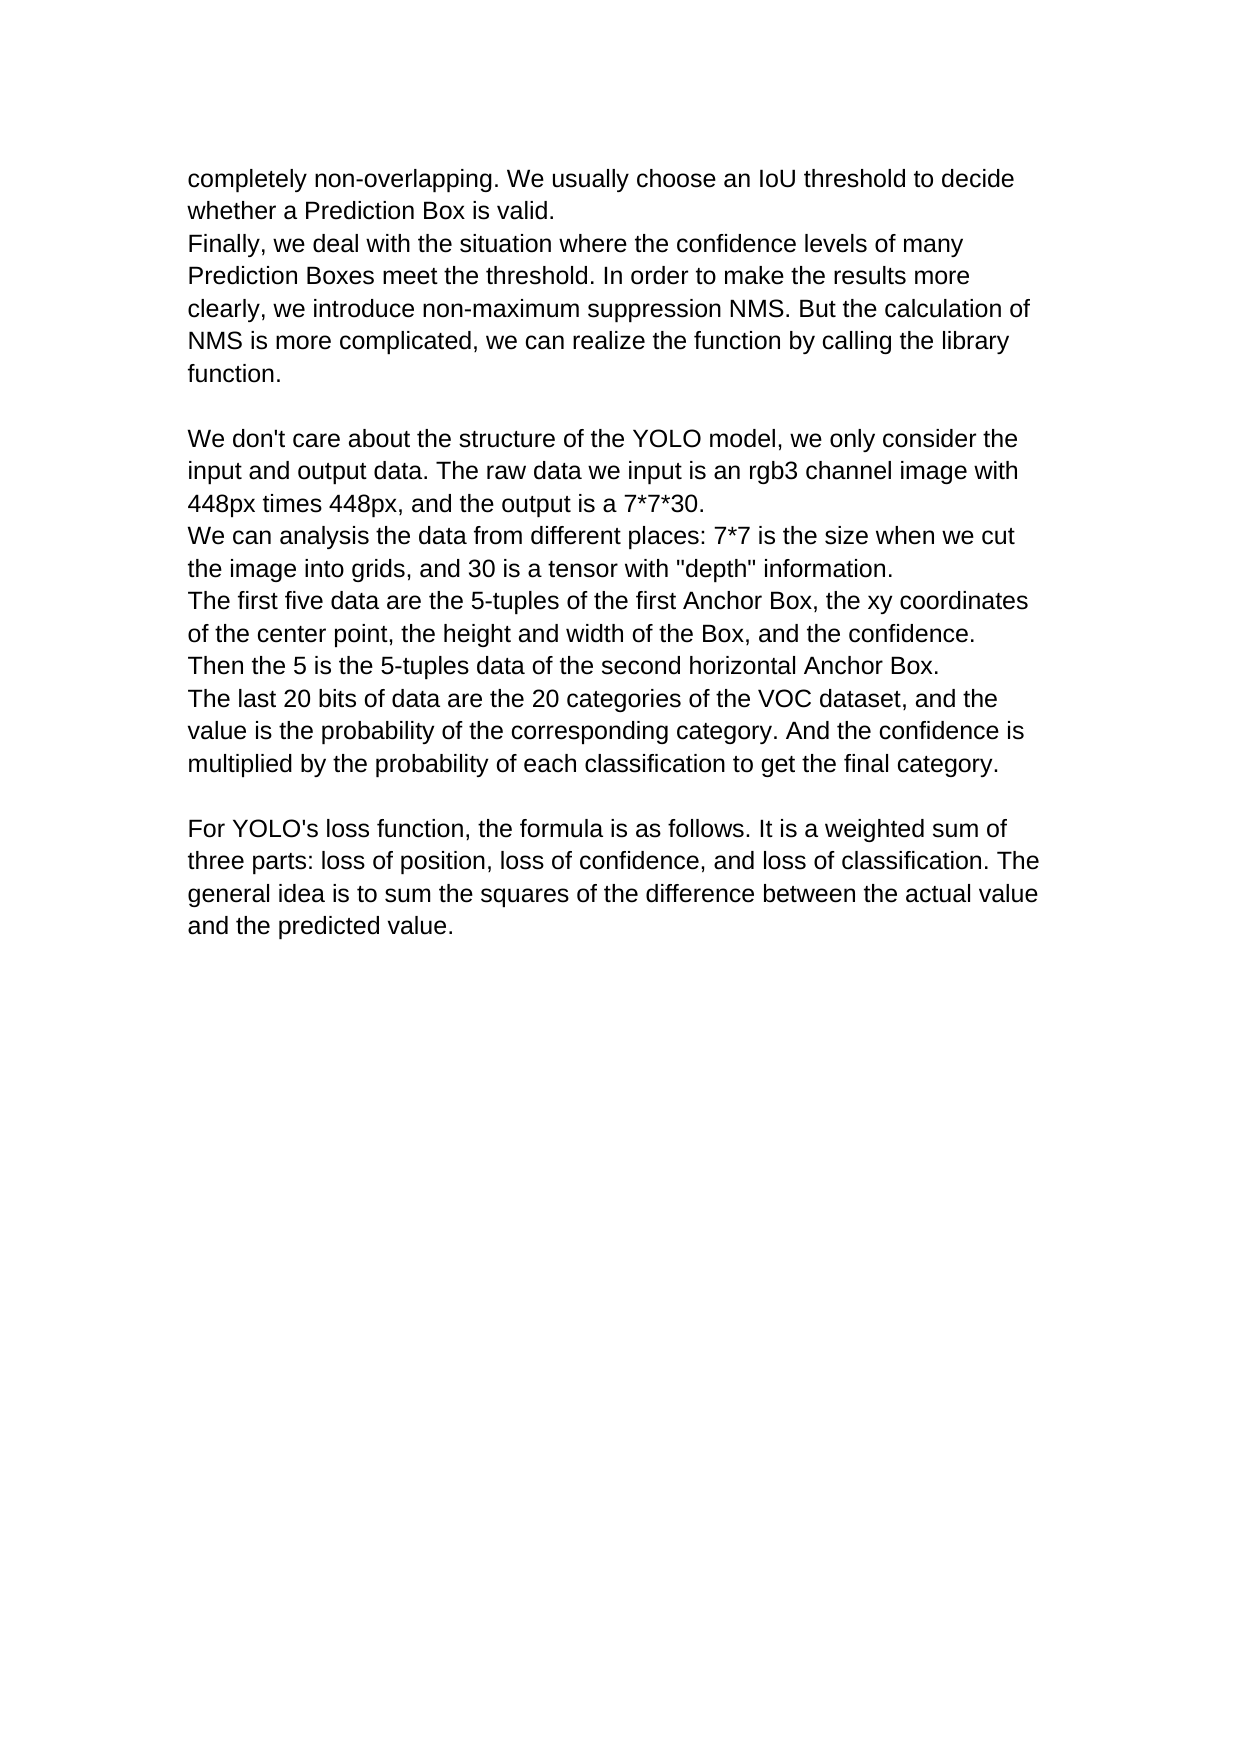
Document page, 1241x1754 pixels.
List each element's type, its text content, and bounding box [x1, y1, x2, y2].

text The last 20 bits of data are the 20 categories of the VOC dataset, and the value is the probability of the corresponding category. And the confidence is multiplied by the probability of each classification to get the final category. [187, 682, 1053, 779]
text We don't care about the structure of the YOLO model, we only consider the input and output data. The raw data we input is an rgb3 channel image with 448px times 448px, and the output is a 7*7*30. [187, 422, 1053, 519]
text For YOLO's loss function, the formula is as follows. It is a weighted sum of three parts: loss of position, loss of confidence, and loss of classification. The general idea is to sum the squares of the difference between the actual value and the predicted value. [187, 812, 1053, 942]
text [187, 162, 1053, 227]
text The first five data are the 5-tuples of the first Anchor Box, the xy coordinates of the center point, the height and width of the Box, and the confidence. [187, 584, 1053, 649]
text Then the 5 is the 5-tuples data of the second horizontal Anchor Box. [187, 649, 1053, 682]
text We can analysis the data from different places: 7*7 is the size when we cut the image into grids, and 30 is a tensor with "depth" information. [187, 519, 1053, 584]
text Finally, we deal with the situation where the confidence levels of many Prediction Boxes meet the threshold. In order to make the results more clearly, we introduce non-maximum suppression NMS. But the calculation of NMS is more complicated, we can realize the function by calling the library function. [187, 227, 1053, 389]
